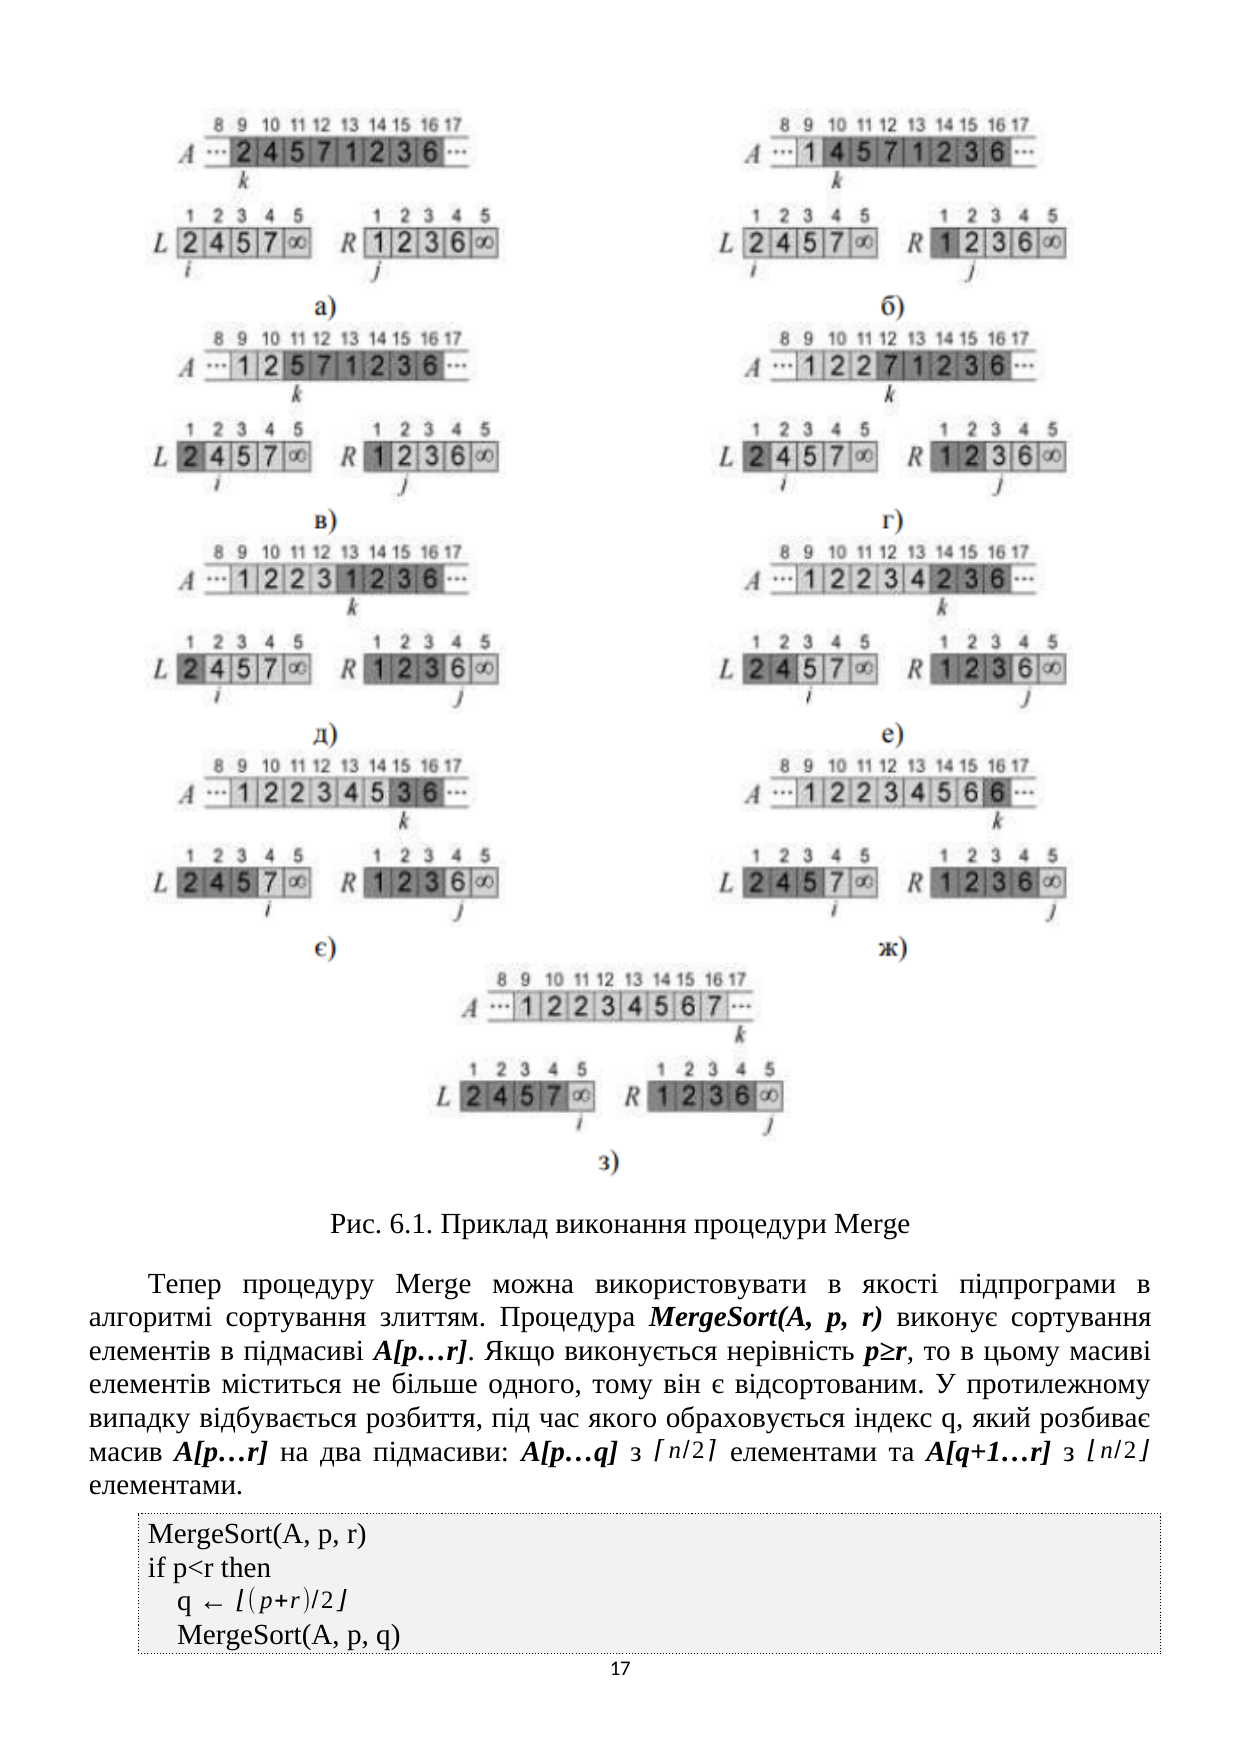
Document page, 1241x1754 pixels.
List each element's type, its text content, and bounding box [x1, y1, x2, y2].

text MergeSort(A, p, q) [138, 1614, 1161, 1654]
text q ← [138, 1580, 1161, 1614]
text Рис. 6.1. Приклад виконання процедури Merge [89, 1207, 1152, 1240]
picture [99, 88, 1142, 1182]
text Тепер процедуру Merge можна використовувати в якості підпрограми в алгоритмі сортування злиттям. Процедура MergeSort(A, p, r) виконує сортування елементів в підмасиві A[p…r]. Якщо виконується нерівність p≥r, то в цьому масиві елементів міститься не більше одного, тому він є відсортованим. У протилежному випадку відбувається розбиття, під час якого обраховується індекс q, який розбиває масив A[p…r] на два підмасиви: A[p…q] з елементами та A[q+1…r] з елементами. [89, 1266, 1152, 1501]
text MergeSort(A, p, r) [138, 1513, 1161, 1547]
text if p<r then [138, 1547, 1161, 1580]
